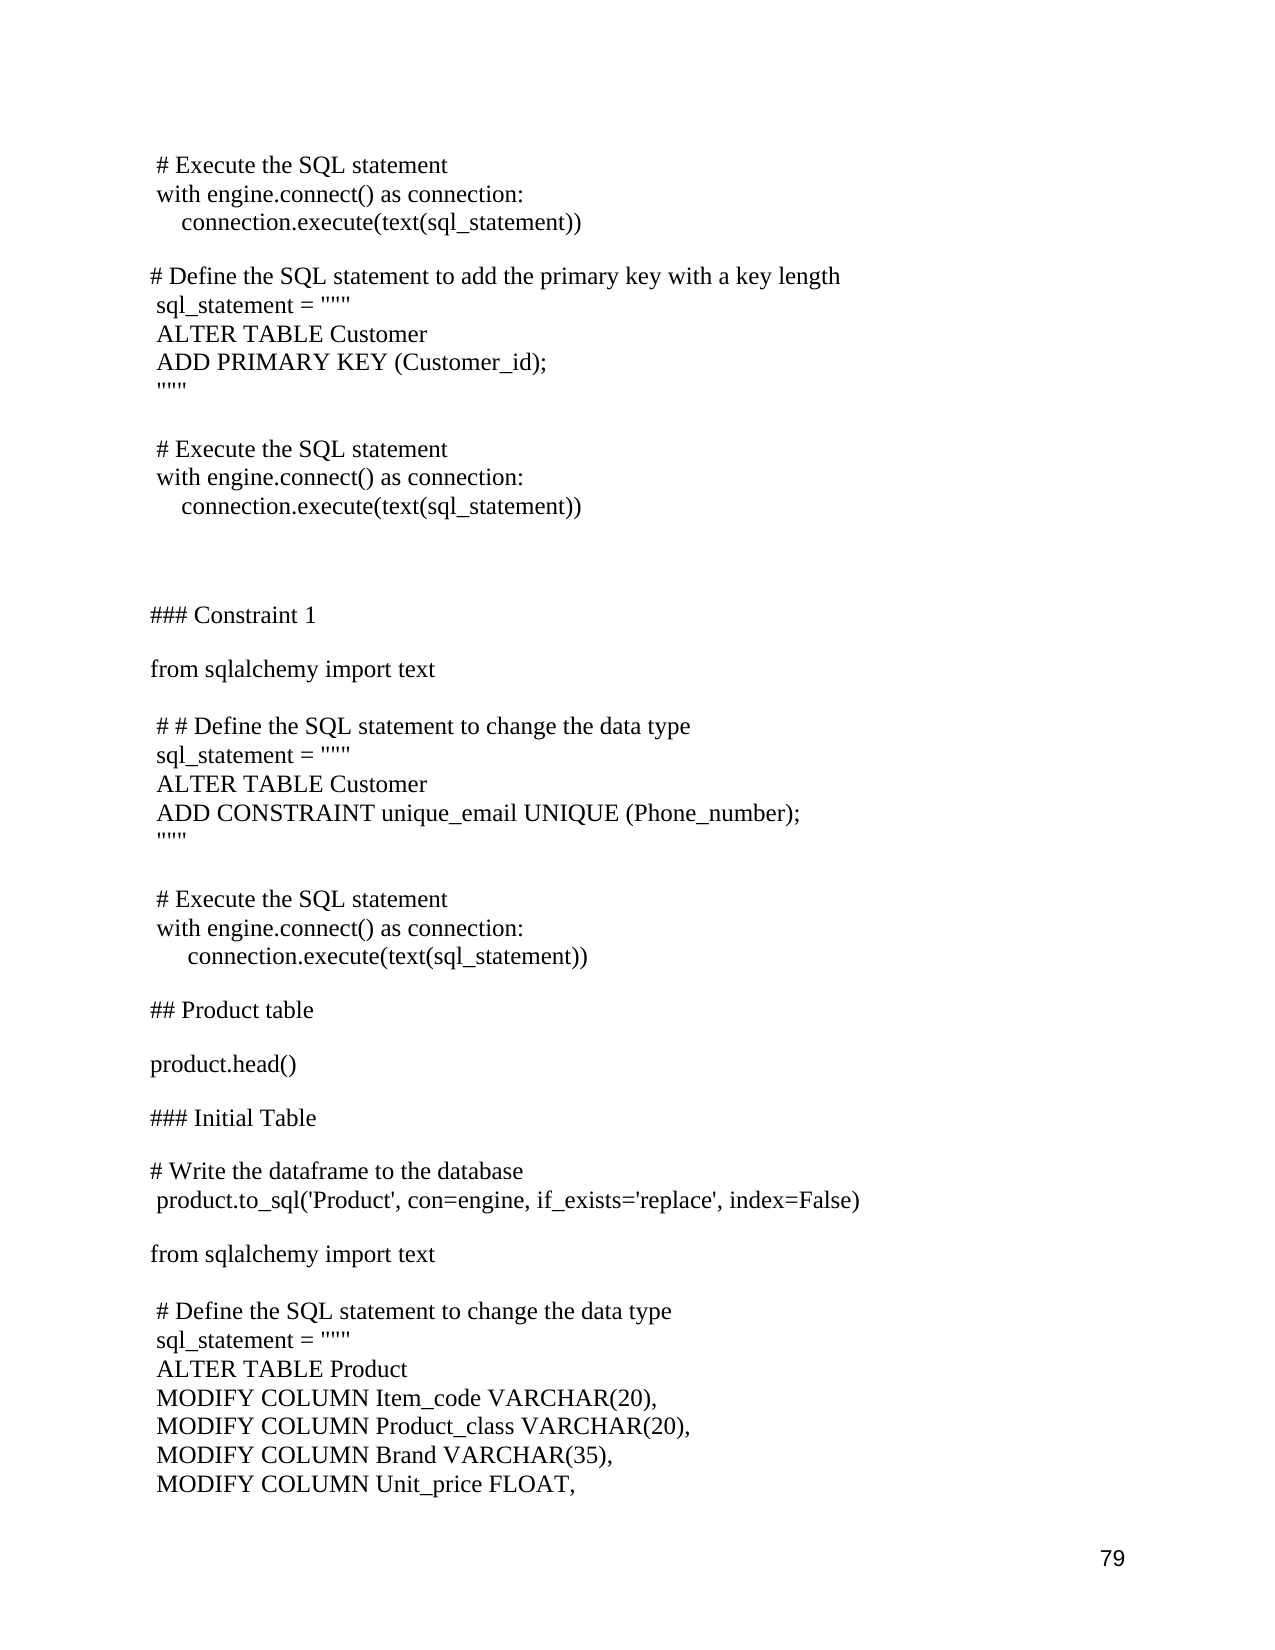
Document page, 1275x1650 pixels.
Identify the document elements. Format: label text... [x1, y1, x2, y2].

text ### Initial Table [150, 1103, 1125, 1131]
text # Define the SQL statement to add the primary key with a key length sql_statement = """ ALTER TABLE Customer ADD PRIMARY KEY (Customer_id); """ # Execute the SQL statement with engine.connect() as connection: connection.execute(text(sql_statement)) [150, 261, 1125, 575]
text ## Product table [150, 995, 1125, 1024]
text # Write the dataframe to the database product.to_sql('Product', con=engine, if_exists='replace', index=False) [150, 1156, 1125, 1214]
text ### Constraint 1 [150, 600, 1125, 629]
text from sqlalchemy import text # # Define the SQL statement to change the data type sql_statement = """ ALTER TABLE Customer ADD CONSTRAINT unique_email UNIQUE (Phone_number); """ # Execute the SQL statement with engine.connect() as connection: connection.execute(text(sql_statement)) [150, 654, 1125, 970]
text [150, 1239, 1125, 1498]
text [150, 150, 1125, 236]
text product.head() [150, 1049, 1125, 1078]
